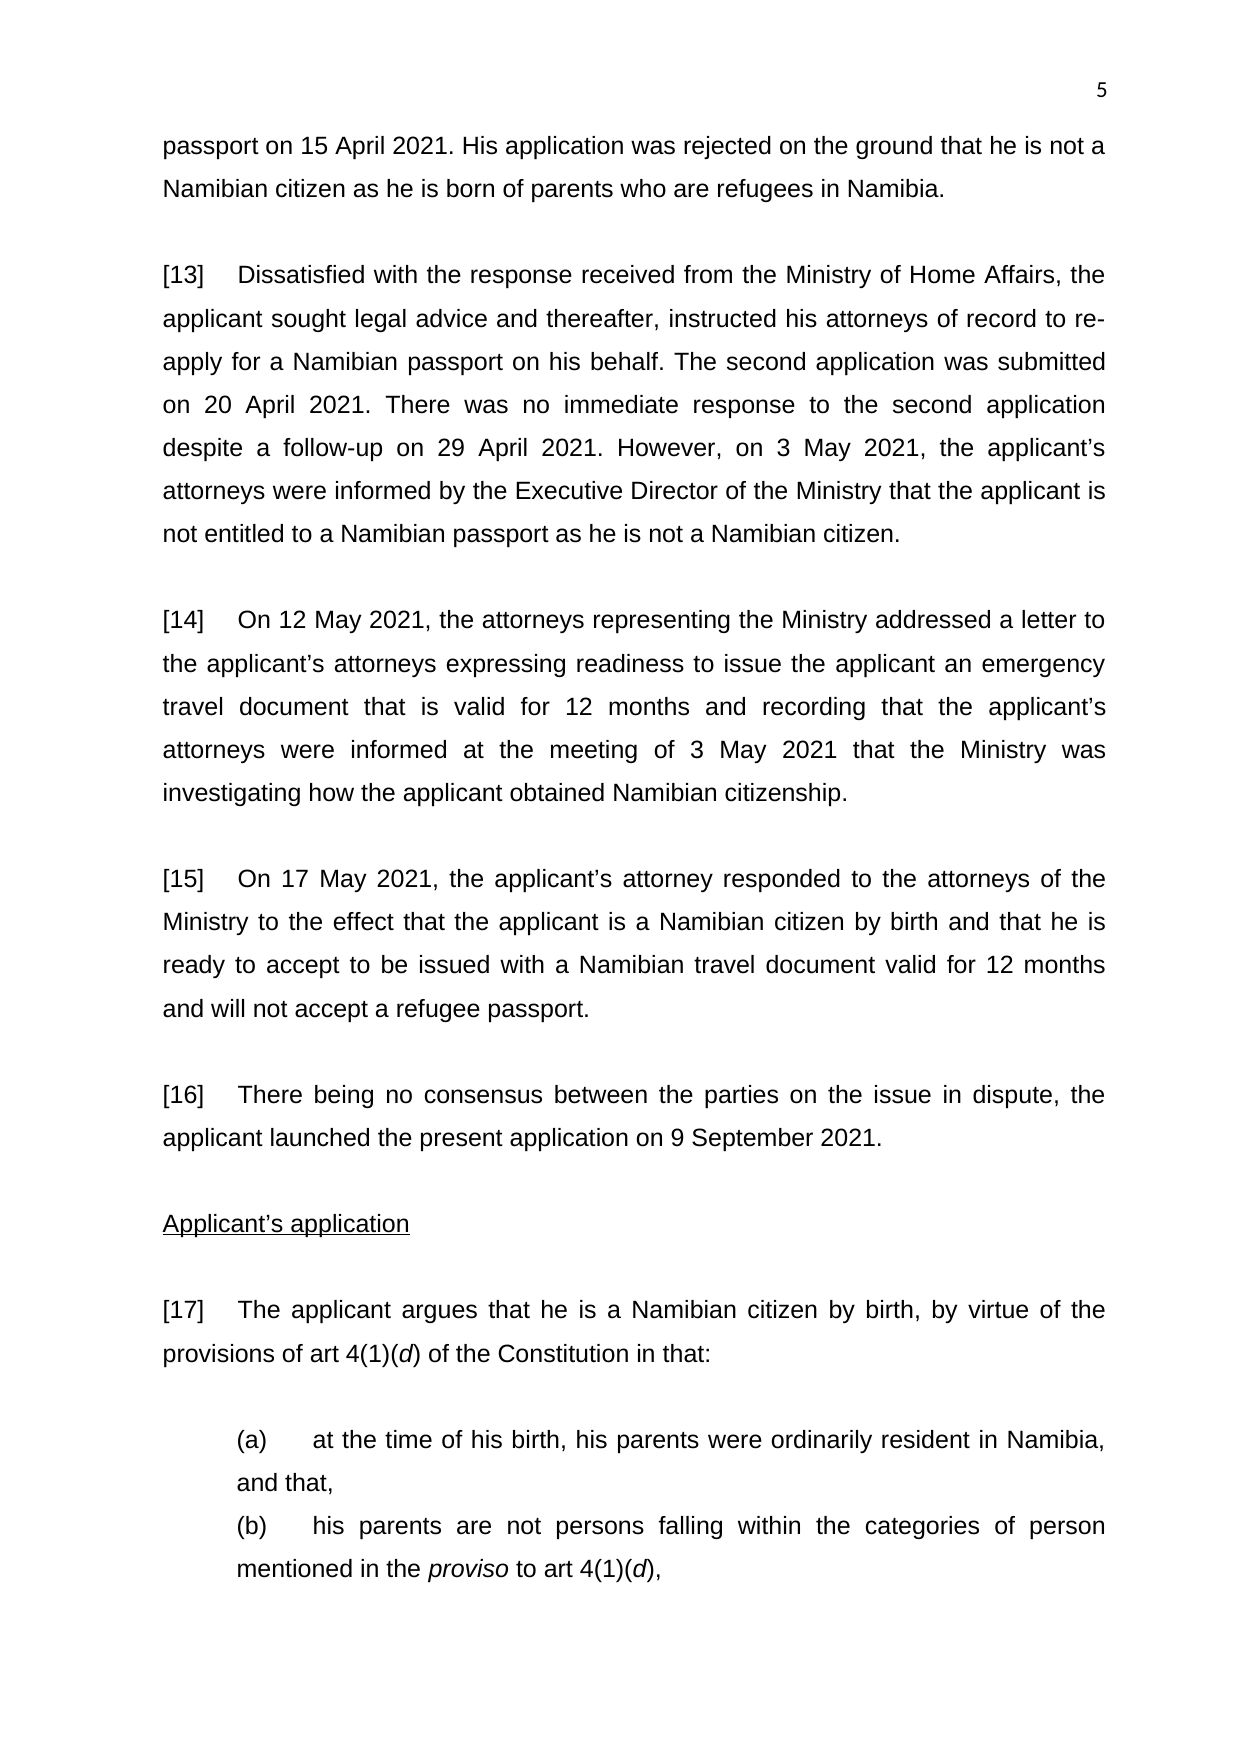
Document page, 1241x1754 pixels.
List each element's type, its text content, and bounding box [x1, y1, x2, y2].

text [17] The applicant argues that he is a Namibian citizen by birth, by virtue of the provisions of art 4(1)(d) of the Constitution in that: [162, 1295, 1107, 1367]
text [162, 131, 1107, 203]
text [13] Dissatisfied with the response received from the Ministry of Home Affairs, the applicant sought legal advice and thereafter, instructed his attorneys of record to re-apply for a Namibian passport on his behalf. The second application was submitted on 20 April 2021. There was no immediate response to the second application despite a follow-up on 29 April 2021. However, on 3 May 2021, the applicant’s attorneys were informed by the Executive Director of the Ministry that the applicant is not entitled to a Namibian passport as he is not a Namibian citizen. [162, 260, 1107, 548]
text Applicant’s application [162, 1209, 1107, 1238]
text (b) his parents are not persons falling within the categories of person mentioned in the proviso to art 4(1)(d), [236, 1511, 1107, 1583]
text [15] On 17 May 2021, the applicant’s attorney responded to the attorneys of the Ministry to the effect that the applicant is a Namibian citizen by birth and that he is ready to accept to be issued with a Namibian travel document valid for 12 months and will not accept a refugee passport. [162, 864, 1107, 1022]
text (a) at the time of his birth, his parents were ordinarily resident in Namibia, and that, [236, 1425, 1107, 1497]
text [16] There being no consensus between the parties on the issue in dispute, the applicant launched the present application on 9 September 2021. [162, 1080, 1107, 1152]
text [14] On 12 May 2021, the attorneys representing the Ministry addressed a letter to the applicant’s attorneys expressing readiness to issue the applicant an emergency travel document that is valid for 12 months and recording that the applicant’s attorneys were informed at the meeting of 3 May 2021 that the Ministry was investigating how the applicant obtained Namibian citizenship. [162, 605, 1107, 807]
